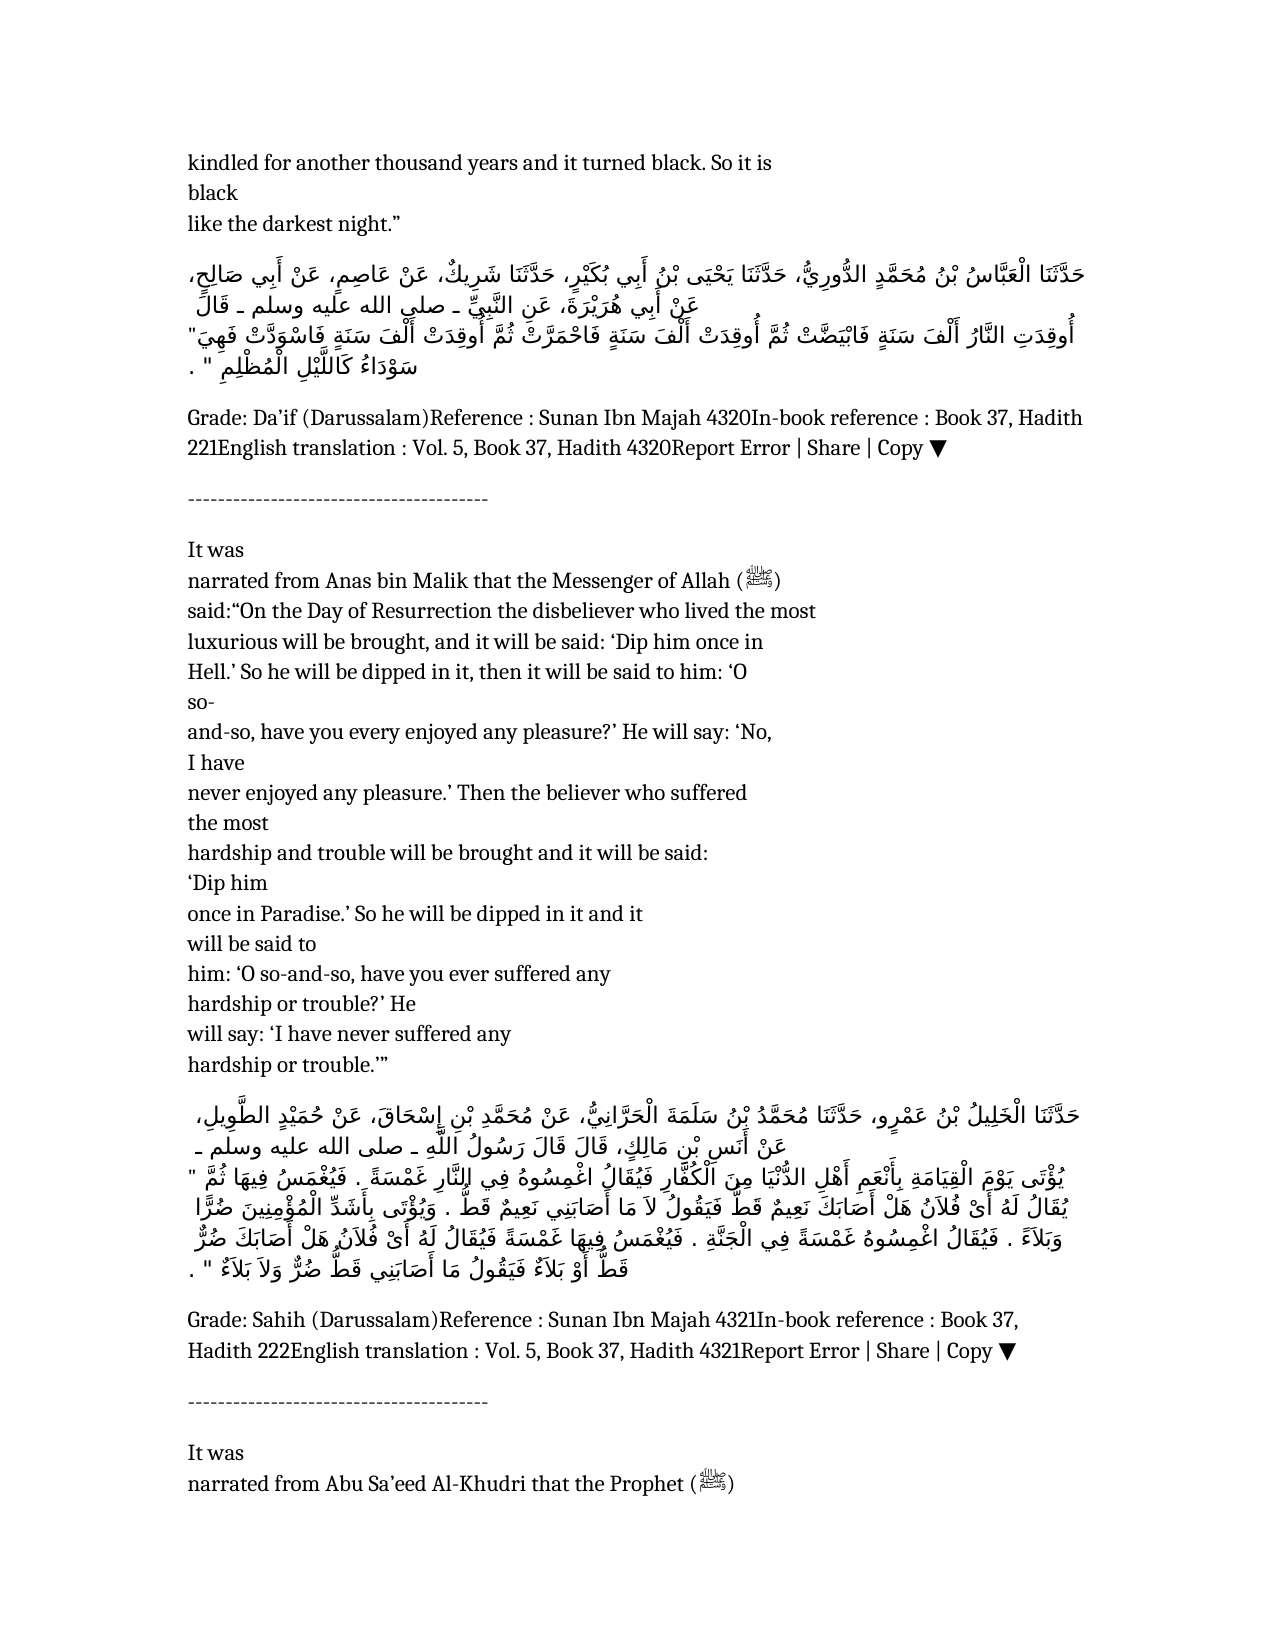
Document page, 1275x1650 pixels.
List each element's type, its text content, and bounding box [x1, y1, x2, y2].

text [187, 1439, 1087, 1497]
text حَدَّثَنَا الْخَلِيلُ بْنُ عَمْرٍو، حَدَّثَنَا مُحَمَّدُ بْنُ سَلَمَةَ الْحَرَّانِيُّ، عَنْ مُحَمَّدِ بْنِ إِسْحَاقَ، عَنْ حُمَيْدٍ الطَّوِيلِ، عَنْ أَنَسِ بْنِ مَالِكٍ، قَالَ قَالَ رَسُولُ اللَّهِ ـ صلى الله عليه وسلم ـ ‏ "‏ يُؤْتَى يَوْمَ الْقِيَامَةِ بِأَنْعَمِ أَهْلِ الدُّنْيَا مِنَ الْكُفَّارِ فَيُقَالُ اغْمِسُوهُ فِي النَّارِ غَمْسَةً ‏.‏ فَيُغْمَسُ فِيهَا ثُمَّ يُقَالُ لَهُ أَىْ فُلاَنُ هَلْ أَصَابَكَ نَعِيمٌ قَطُّ فَيَقُولُ لاَ مَا أَصَابَنِي نَعِيمٌ قَطُّ ‏.‏ وَيُؤْتَى بِأَشَدِّ الْمُؤْمِنِينَ ضُرًّا وَبَلاَءً ‏.‏ فَيُقَالُ اغْمِسُوهُ غَمْسَةً فِي الْجَنَّةِ ‏.‏ فَيُغْمَسُ فِيهَا غَمْسَةً فَيُقَالُ لَهُ أَىْ فُلاَنُ هَلْ أَصَابَكَ ضُرٌّ قَطُّ أَوْ بَلاَءٌ فَيَقُولُ مَا أَصَابَنِي قَطُّ ضُرٌّ وَلاَ بَلاَءٌ ‏"‏ ‏.‏ [187, 1102, 1087, 1282]
text ---------------------------------------- [187, 486, 1087, 513]
text Grade: Da’if (Darussalam)Reference : Sunan Ibn Majah 4320In-book reference : Book 37, Hadith 221English translation : Vol. 5, Book 37, Hadith 4320Report Error | Share | Copy ▼ [187, 405, 1087, 462]
text ---------------------------------------- [187, 1388, 1087, 1415]
text Grade: Sahih (Darussalam)Reference : Sunan Ibn Majah 4321In-book reference : Book 37, Hadith 222English translation : Vol. 5, Book 37, Hadith 4321Report Error | Share | Copy ▼ [187, 1307, 1087, 1364]
text حَدَّثَنَا الْعَبَّاسُ بْنُ مُحَمَّدٍ الدُّورِيُّ، حَدَّثَنَا يَحْيَى بْنُ أَبِي بُكَيْرٍ، حَدَّثَنَا شَرِيكٌ، عَنْ عَاصِمٍ، عَنْ أَبِي صَالِحٍ، عَنْ أَبِي هُرَيْرَةَ، عَنِ النَّبِيِّ ـ صلى الله عليه وسلم ـ قَالَ ‏ "‏ أُوقِدَتِ النَّارُ أَلْفَ سَنَةٍ فَابْيَضَّتْ ثُمَّ أُوقِدَتْ أَلْفَ سَنَةٍ فَاحْمَرَّتْ ثُمَّ أُوقِدَتْ أَلْفَ سَنَةٍ فَاسْوَدَّتْ فَهِيَ سَوْدَاءُ كَاللَّيْلِ الْمُظْلِمِ ‏"‏ ‏.‏ [187, 261, 1087, 380]
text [187, 150, 1087, 237]
text It was narrated from Anas bin Malik that the Messenger of Allah (ﷺ) said:“On the Day of Resurrection the disbeliever who lived the most luxurious will be brought, and it will be said: ‘Dip him once in Hell.’ So he will be dipped in it, then it will be said to him: ‘O so- and-so, have you every enjoyed any pleasure?’ He will say: ‘No, I have never enjoyed any pleasure.’ Then the believer who suffered the most hardship and trouble will be brought and it will be said: ‘Dip him once in Paradise.’ So he will be dipped in it and it will be said to him: ‘O so-and-so, have you ever suffered any hardship or trouble?’ He will say: ‘I have never suffered any hardship or trouble.’” [187, 537, 1087, 1078]
